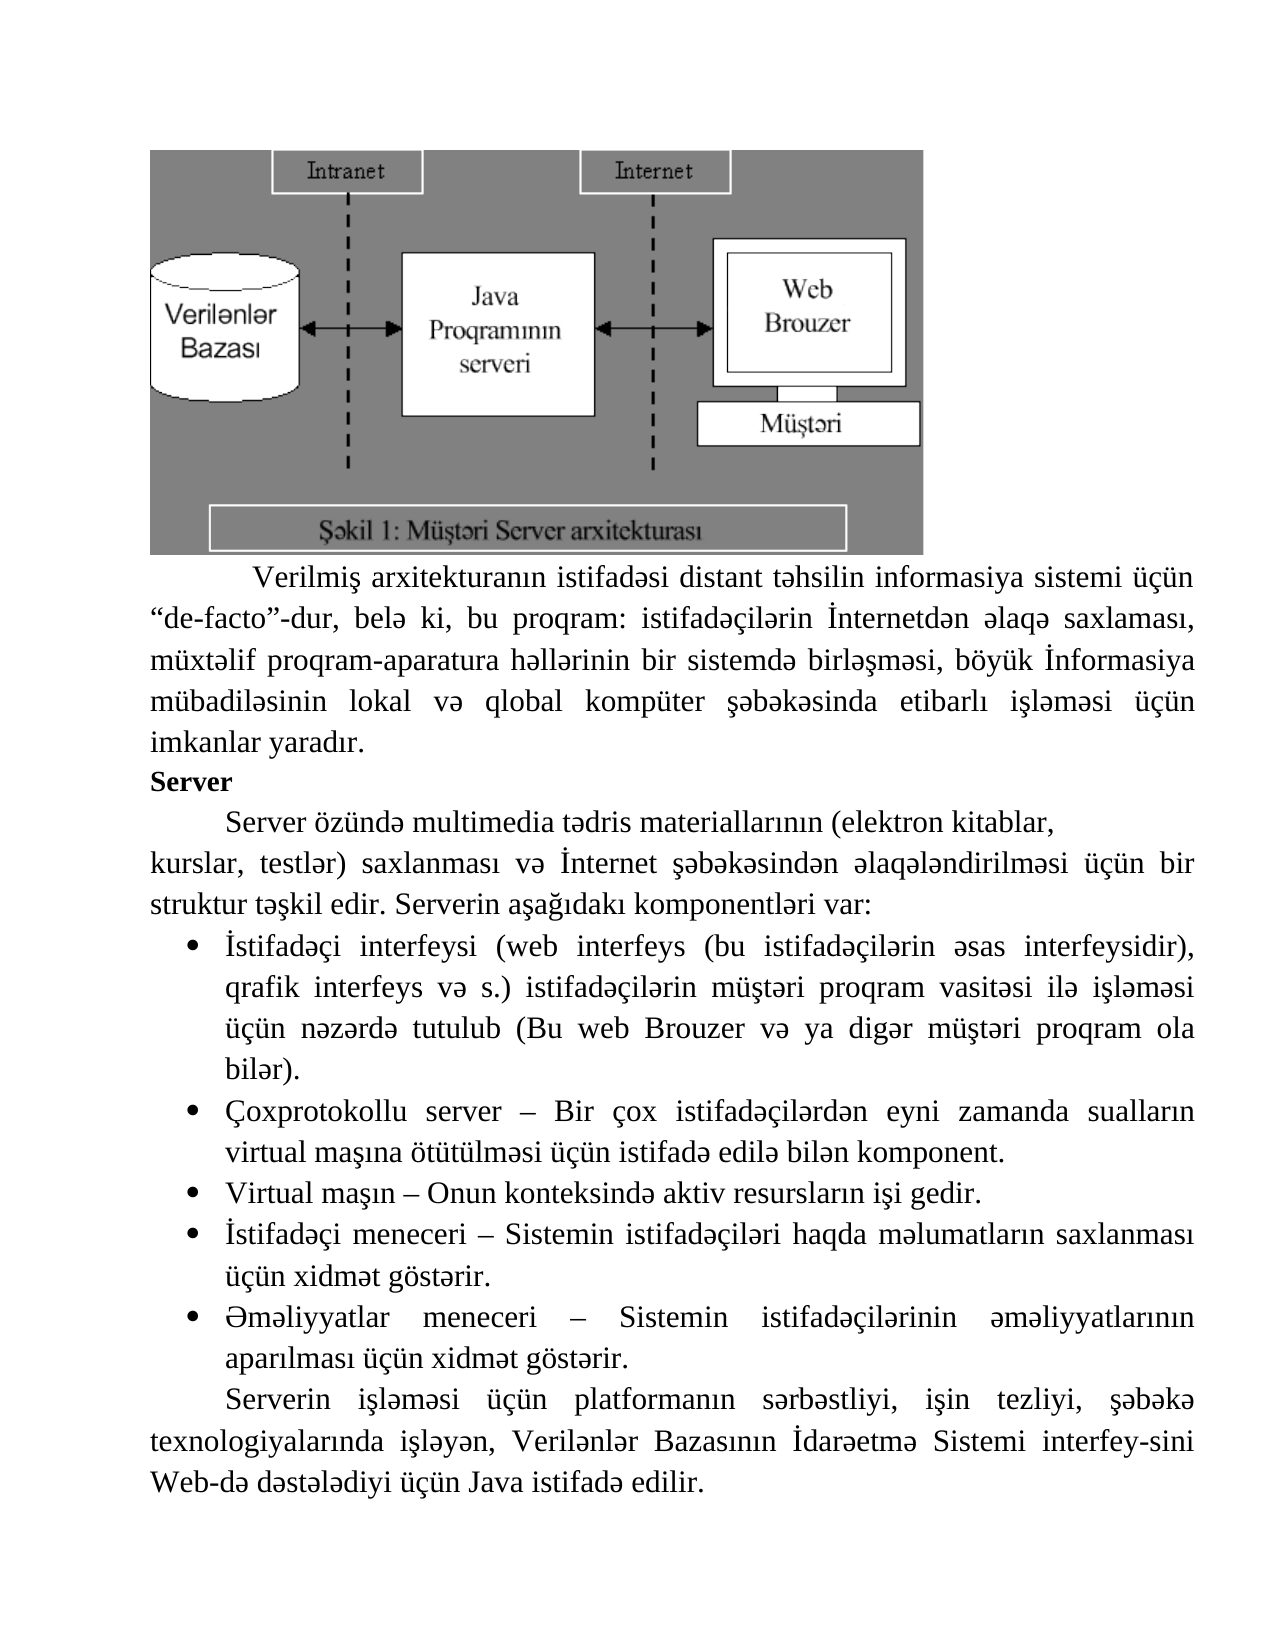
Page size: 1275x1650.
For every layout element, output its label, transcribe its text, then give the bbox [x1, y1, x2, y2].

text Server özündə multimedia tədris materiallarının (elektron kitablar, [150, 803, 1196, 839]
text Verilmiş arxitekturanın istifadəsi distant təhsilin informasiya sistemi üçün “de-facto”-dur, belə ki, bu proqram: istifadəçilərin İnternetdən əlaqə saxlaması, müxtəlif proqram-aparatura həllərinin bir sistemdə birləşməsi, böyük İnformasiya mübadiləsinin lokal və qlobal kompüter şəbəkəsinda etibarlı işləməsi üçün imkanlar yaradır. [150, 558, 1196, 759]
list Virtual maşın – Onun konteksində aktiv resursların işi gedir. [187, 1174, 1196, 1210]
list Çoxprotokollu server – Bir çox istifadəçilərdən eyni zamanda sualların virtual maşına ötütülməsi üçün istifadə edilə bilən komponent. [187, 1092, 1196, 1169]
text Server [150, 764, 1196, 798]
list İstifadəçi interfeysi (web interfeys (bu istifadəçilərin əsas interfeysidir), qrafik interfeys və s.) istifadəçilərin müştəri proqram vasitəsi ilə işləməsi üçün nəzərdə tutulub (Bu web Brouzer və ya digər müştəri proqram ola bilər). [187, 927, 1196, 1086]
list İstifadəçi meneceri – Sistemin istifadəçiləri haqda məlumatların saxlanması üçün xidmət göstərir. [187, 1216, 1196, 1293]
list Əməliyyatlar meneceri – Sistemin istifadəçilərinin əməliyyatlarının aparılması üçün xidmət göstərir. [187, 1298, 1196, 1375]
text Serverin işləməsi üçün platformanın sərbəstliyi, işin tezliyi, şəbəkə texnologiyalarında işləyən, Verilənlər Bazasının İdarəetmə Sistemi interfey-sini Web-də dəstələdiyi üçün Java istifadə edilir. [150, 1381, 1196, 1499]
text kurslar, testlər) saxlanması və İnternet şəbəkəsindən əlaqələndirilməsi üçün bir struktur təşkil edir. Serverin aşağıdakı komponentləri var: [150, 844, 1196, 921]
picture [150, 150, 924, 555]
